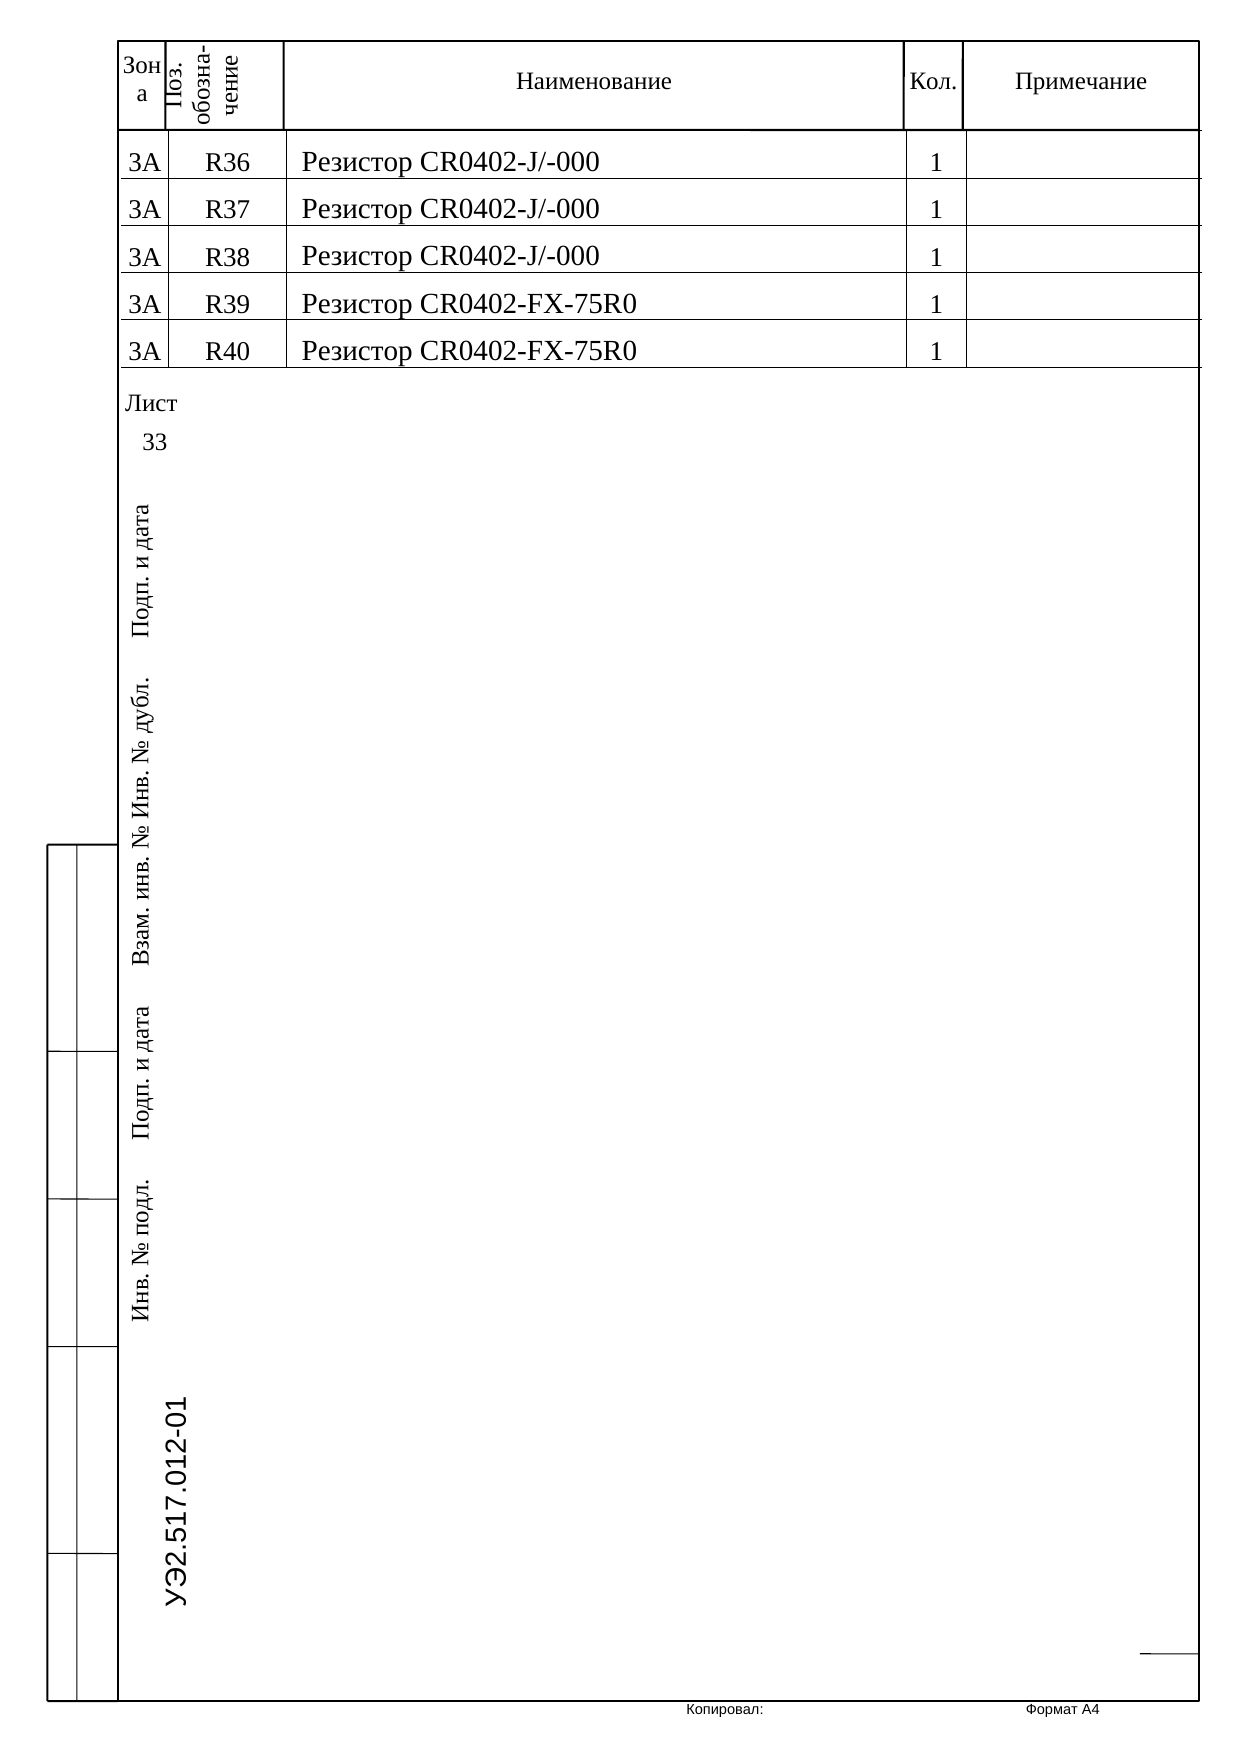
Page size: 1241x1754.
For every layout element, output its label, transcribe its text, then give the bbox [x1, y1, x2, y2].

table_cell 1 [907, 179, 966, 225]
table_cell 1 [907, 226, 966, 272]
table_cell 3A [121, 273, 168, 319]
table_cell R36 [169, 131, 286, 177]
table_cell Резистор CR0402-J/-000 [287, 179, 906, 225]
table_cell R38 [169, 226, 286, 272]
table_cell R39 [169, 273, 286, 319]
table_cell 3A [121, 226, 168, 272]
table_cell 1 [907, 131, 966, 177]
table_cell 3A [121, 179, 168, 225]
table_cell R37 [169, 179, 286, 225]
table_cell [967, 131, 1202, 177]
table_cell Резистор CR0402-FX-75R0 [287, 273, 906, 319]
table_cell R40 [169, 320, 286, 367]
table_cell 1 [907, 320, 966, 367]
table_cell [967, 226, 1202, 272]
table_cell 1 [907, 273, 966, 319]
table_cell 3A [121, 320, 168, 367]
table_cell Резистор CR0402-J/-000 [287, 131, 906, 177]
table_cell 3A [121, 131, 168, 177]
table_cell [967, 179, 1202, 225]
table_cell [967, 320, 1202, 367]
table_cell Резистор CR0402-J/-000 [287, 226, 906, 272]
table_cell [967, 273, 1202, 319]
table_cell Резистор CR0402-FX-75R0 [287, 320, 906, 367]
